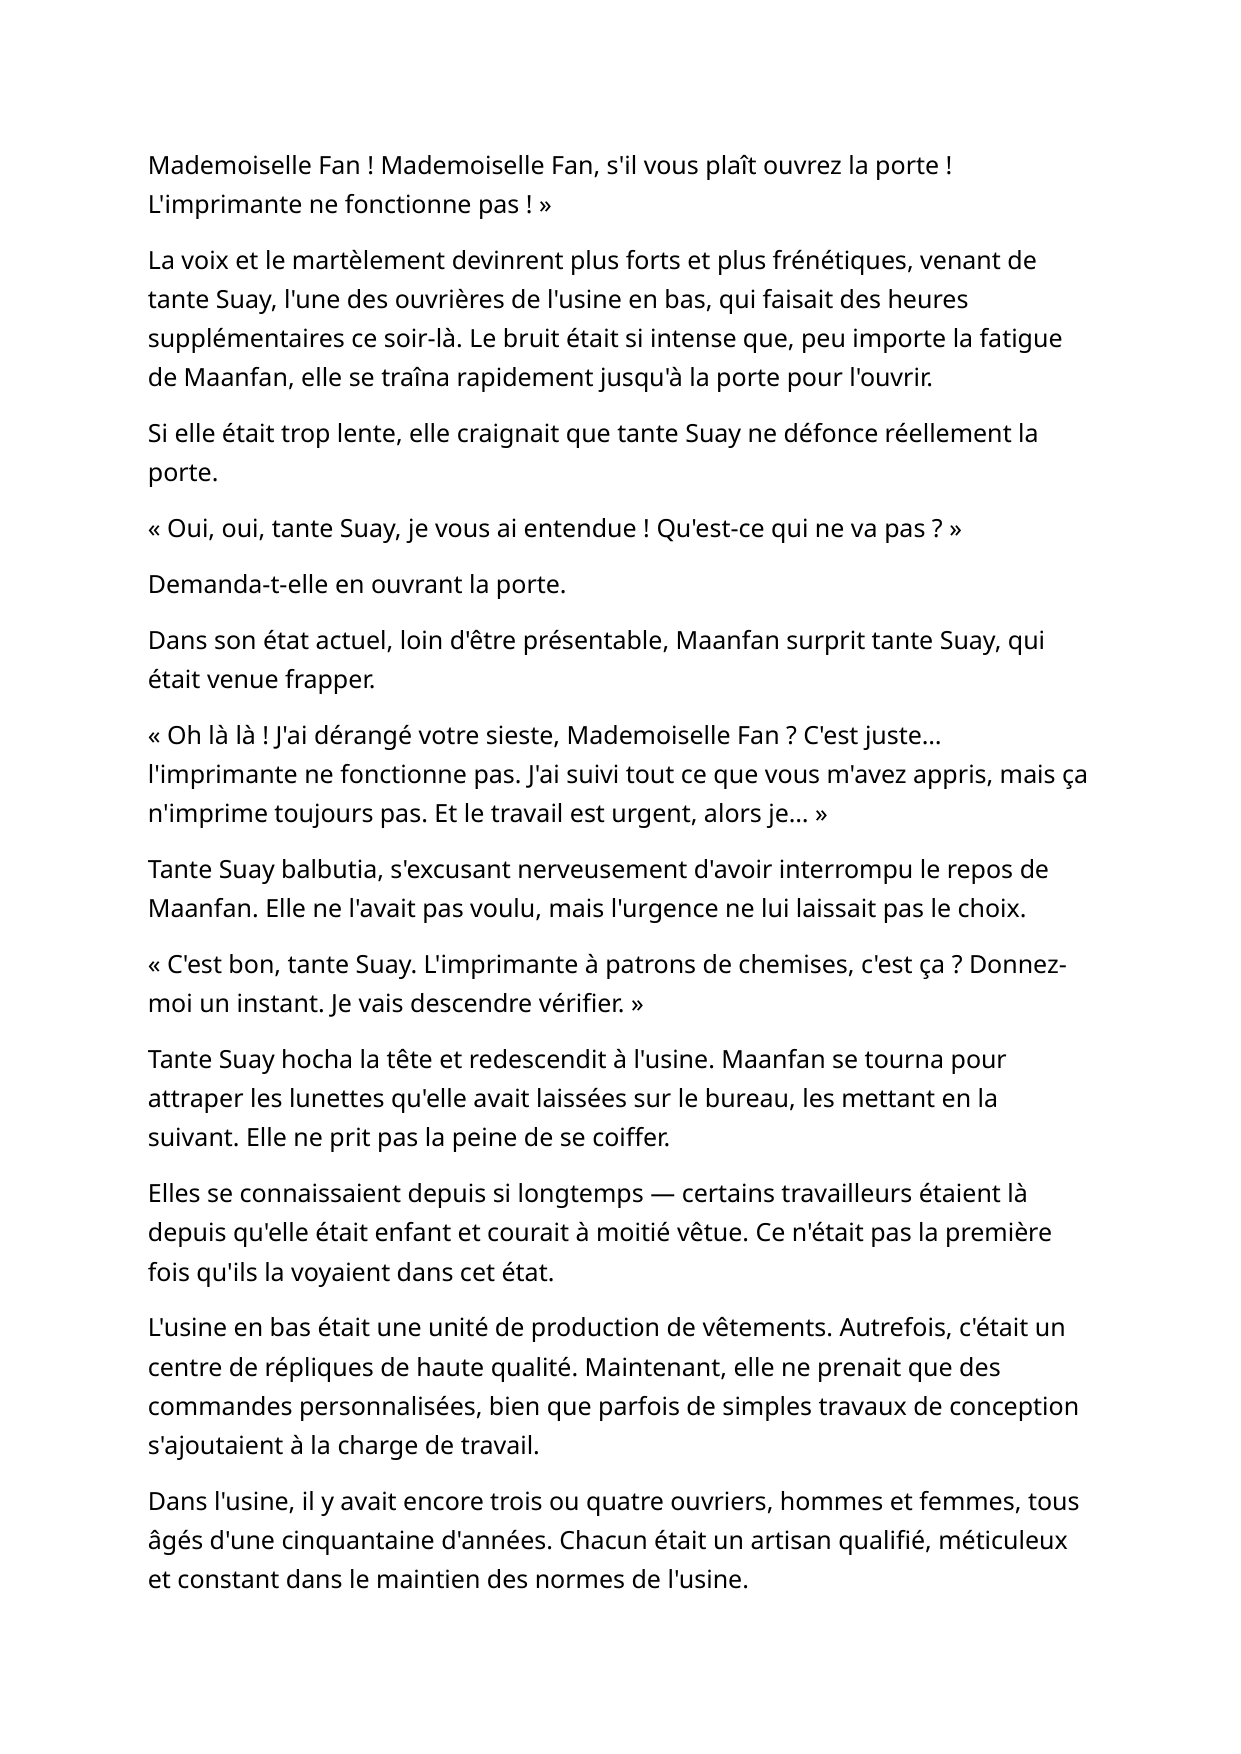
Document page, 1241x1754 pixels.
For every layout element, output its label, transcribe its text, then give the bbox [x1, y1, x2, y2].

text Dans son état actuel, loin d'être présentable, Maanfan surprit tante Suay, qui était venue frapper. [148, 623, 1093, 696]
text Demanda-t-elle en ouvrant la porte. [148, 567, 1093, 601]
text « Oh là là ! J'ai dérangé votre sieste, Mademoiselle Fan ? C'est juste… l'imprimante ne fonctionne pas. J'ai suivi tout ce que vous m'avez appris, mais ça n'imprime toujours pas. Et le travail est urgent, alors je… » [148, 718, 1093, 830]
text Dans l'usine, il y avait encore trois ou quatre ouvriers, hommes et femmes, tous âgés d'une cinquantaine d'années. Chacun était un artisan qualifié, méticuleux et constant dans le maintien des normes de l'usine. [148, 1483, 1093, 1596]
text Tante Suay hocha la tête et redescendit à l'usine. Maanfan se tourna pour attraper les lunettes qu'elle avait laissées sur le bureau, les mettant en la suivant. Elle ne prit pas la peine de se coiffer. [148, 1042, 1093, 1154]
text Elles se connaissaient depuis si longtemps — certains travailleurs étaient là depuis qu'elle était enfant et courait à moitié vêtue. Ce n'était pas la première fois qu'ils la voyaient dans cet état. [148, 1176, 1093, 1288]
text « Oui, oui, tante Suay, je vous ai entendue ! Qu'est-ce qui ne va pas ? » [148, 511, 1093, 545]
text Tante Suay balbutia, s'excusant nerveusement d'avoir interrompu le repos de Maanfan. Elle ne l'avait pas voulu, mais l'urgence ne lui laissait pas le choix. [148, 852, 1093, 925]
text Si elle était trop lente, elle craignait que tante Suay ne défonce réellement la porte. [148, 416, 1093, 489]
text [148, 148, 1093, 221]
text La voix et le martèlement devinrent plus forts et plus frénétiques, venant de tante Suay, l'une des ouvrières de l'usine en bas, qui faisait des heures supplémentaires ce soir-là. Le bruit était si intense que, peu importe la fatigue de Maanfan, elle se traîna rapidement jusqu'à la porte pour l'ouvrir. [148, 243, 1093, 394]
text L'usine en bas était une unité de production de vêtements. Autrefois, c'était un centre de répliques de haute qualité. Maintenant, elle ne prenait que des commandes personnalisées, bien que parfois de simples travaux de conception s'ajoutaient à la charge de travail. [148, 1310, 1093, 1462]
text « C'est bon, tante Suay. L'imprimante à patrons de chemises, c'est ça ? Donnez-moi un instant. Je vais descendre vérifier. » [148, 947, 1093, 1020]
